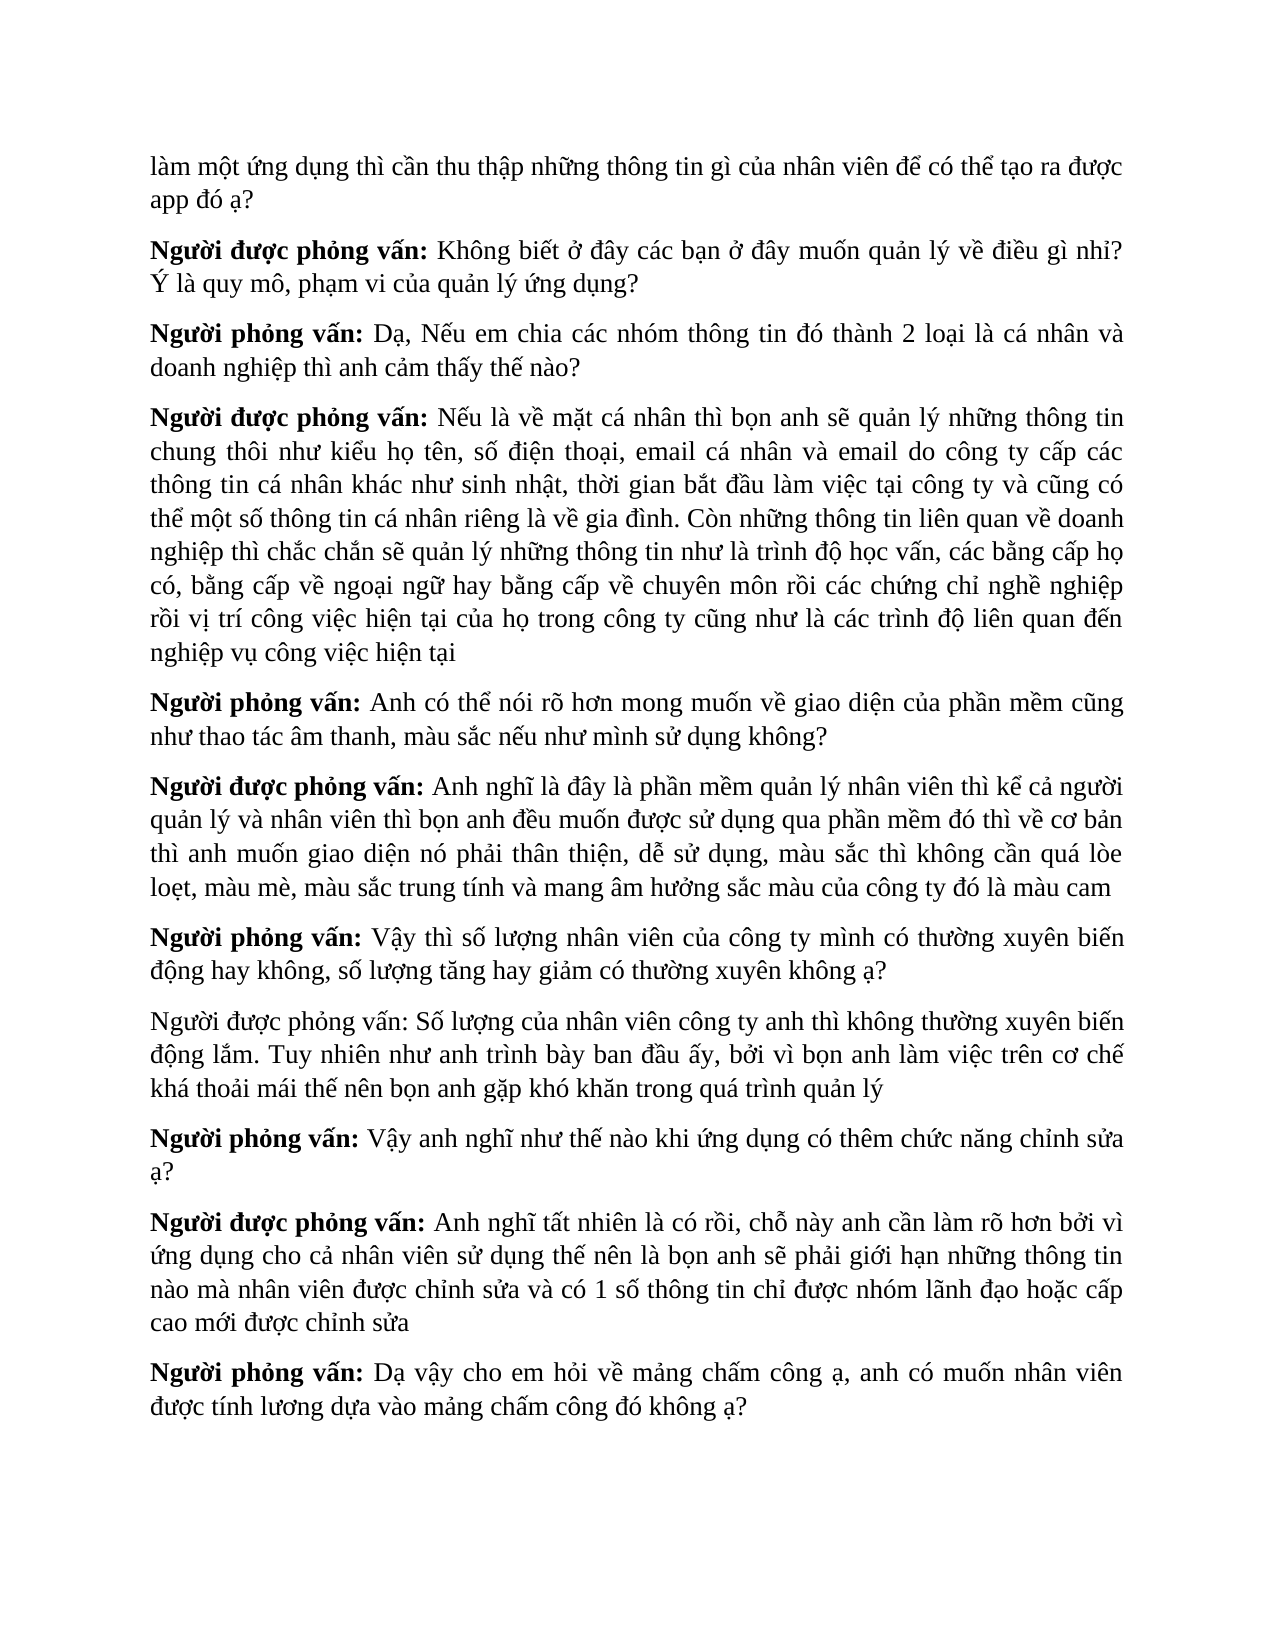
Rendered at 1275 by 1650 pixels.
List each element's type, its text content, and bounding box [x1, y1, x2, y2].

text Người phỏng vấn: Dạ vậy cho em hỏi về mảng chấm công ạ, anh có muốn nhân viên được tính lương dựa vào mảng chấm công đó không ạ? [150, 1356, 1125, 1421]
text Người được phỏng vấn: Nếu là về mặt cá nhân thì bọn anh sẽ quản lý những thông tin chung thôi như kiểu họ tên, số điện thoại, email cá nhân và email do công ty cấp các thông tin cá nhân khác như sinh nhật, thời gian bắt đầu làm việc tại công ty và cũng có thể một số thông tin cá nhân riêng là về gia đình. Còn những thông tin liên quan về doanh nghiệp thì chắc chắn sẽ quản lý những thông tin như là trình độ học vấn, các bằng cấp họ có, bằng cấp về ngoại ngữ hay bằng cấp về chuyên môn rồi các chứng chỉ nghề nghiệp rồi vị trí công việc hiện tại của họ trong công ty cũng như là các trình độ liên quan đến nghiệp vụ công việc hiện tại [150, 401, 1125, 667]
text Người được phỏng vấn: Không biết ở đây các bạn ở đây muốn quản lý về điều gì nhỉ? Ý là quy mô, phạm vi của quản lý ứng dụng? [150, 234, 1125, 298]
text Người phỏng vấn: Dạ, Nếu em chia các nhóm thông tin đó thành 2 loại là cá nhân và doanh nghiệp thì anh cảm thấy thế nào? [150, 317, 1125, 382]
text Người phỏng vấn: Vậy thì số lượng nhân viên của công ty mình có thường xuyên biến động hay không, số lượng tăng hay giảm có thường xuyên không ạ? [150, 921, 1125, 986]
text Người được phỏng vấn: Anh nghĩ là đây là phần mềm quản lý nhân viên thì kể cả người quản lý và nhân viên thì bọn anh đều muốn được sử dụng qua phần mềm đó thì về cơ bản thì anh muốn giao diện nó phải thân thiện, dễ sử dụng, màu sắc thì không cần quá lòe loẹt, màu mè, màu sắc trung tính và mang âm hưởng sắc màu của công ty đó là màu cam [150, 770, 1125, 902]
text Người được phỏng vấn: Số lượng của nhân viên công ty anh thì không thường xuyên biến động lắm. Tuy nhiên như anh trình bày ban đầu ấy, bởi vì bọn anh làm việc trên cơ chế khá thoải mái thế nên bọn anh gặp khó khăn trong quá trình quản lý [150, 1004, 1125, 1103]
text Người phỏng vấn: Anh có thể nói rõ hơn mong muốn về giao diện của phần mềm cũng như thao tác âm thanh, màu sắc nếu như mình sử dụng không? [150, 686, 1125, 751]
text Người phỏng vấn: Vậy anh nghĩ như thế nào khi ứng dụng có thêm chức năng chỉnh sửa ạ? [150, 1122, 1125, 1187]
